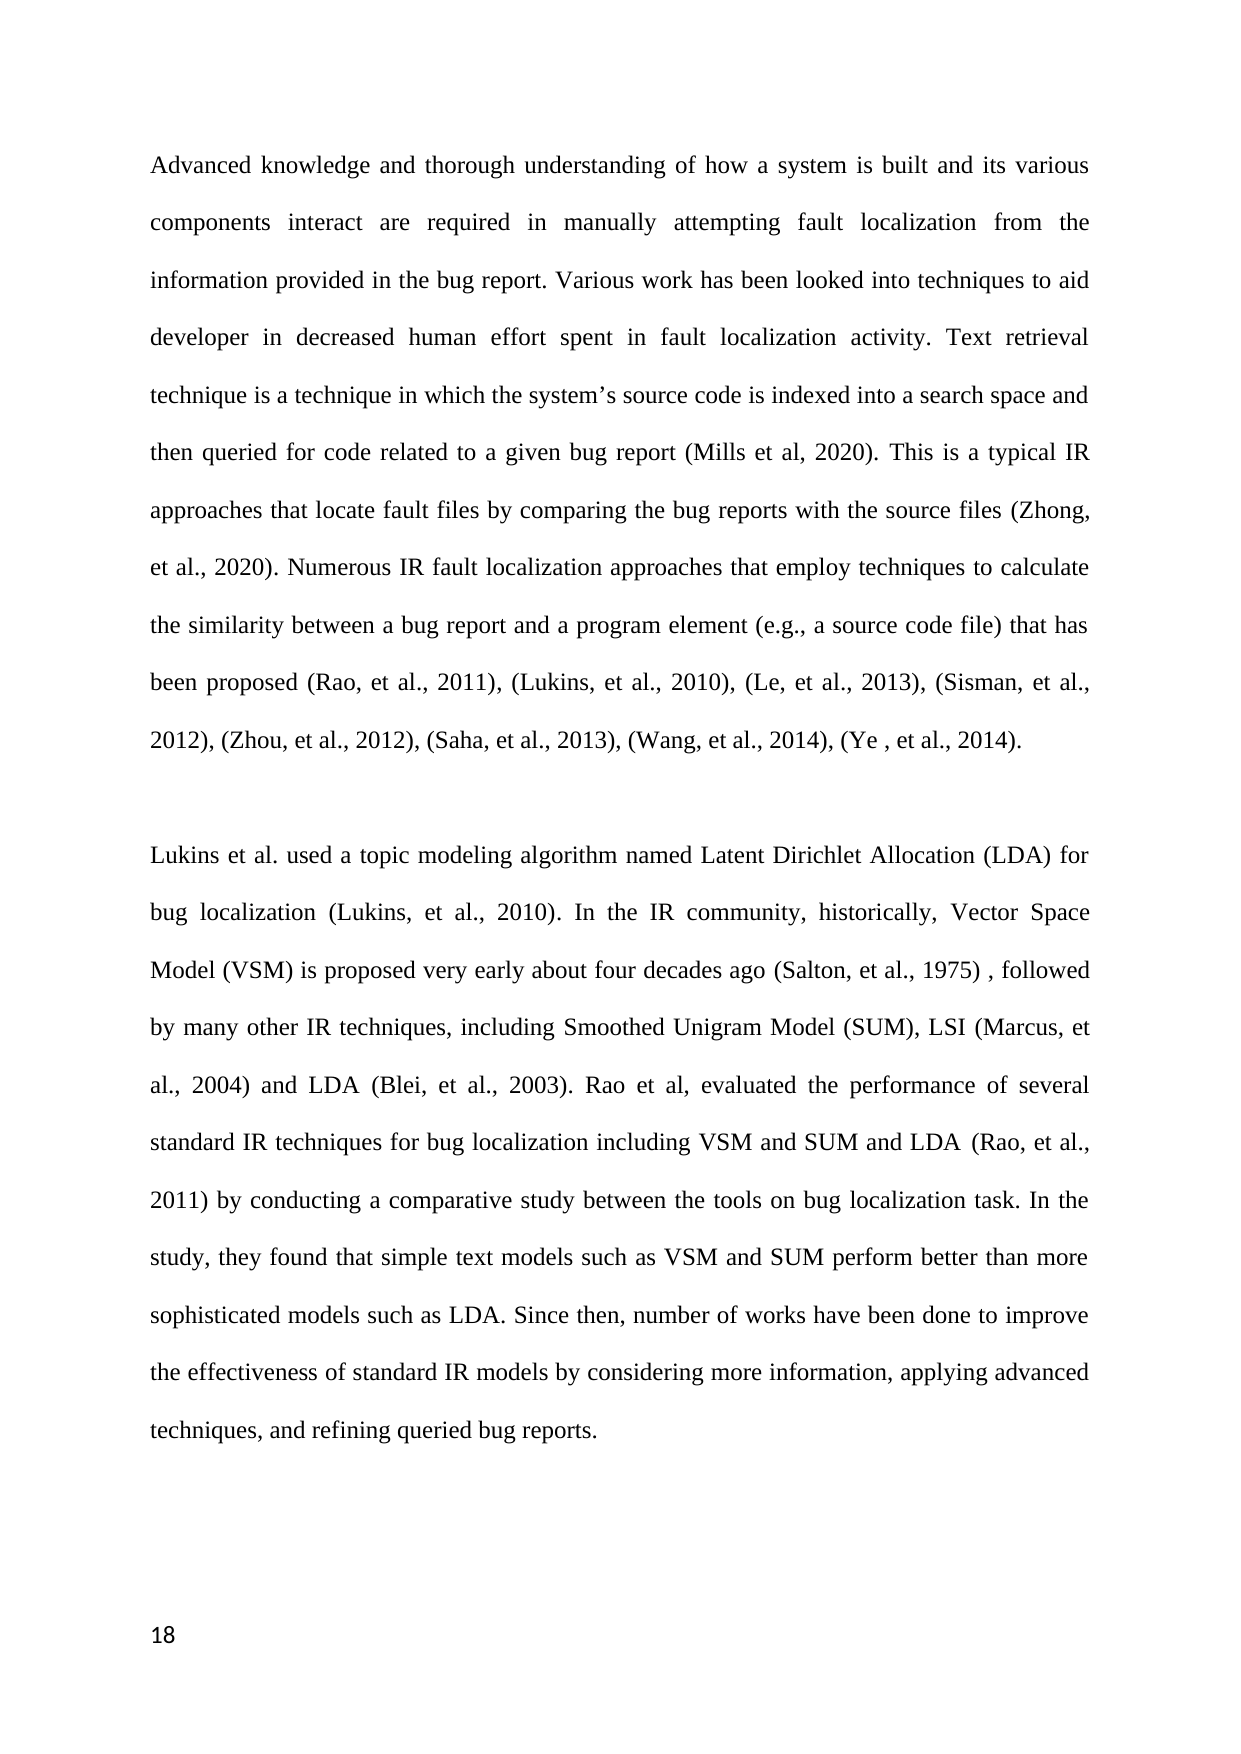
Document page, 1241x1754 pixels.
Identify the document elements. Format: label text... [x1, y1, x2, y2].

text Advanced knowledge and thorough understanding of how a system is built and its various components interact are required in manually attempting fault localization from the information provided in the bug report. Various work has been looked into techniques to aid developer in decreased human effort spent in fault localization activity. Text retrieval technique is a technique in which the system’s source code is indexed into a search space and then queried for code related to a given bug report (Mills et al, 2020). This is a typical IR approaches that locate fault files by comparing the bug reports with the source files. Numerous IR fault localization approaches that employ techniques to calculate the similarity between a bug report and a program element (e.g., a source code file) that has been proposed, , , , ,, , . [150, 150, 1090, 754]
text Lukins et al. used a topic modeling algorithm named Latent Dirichlet Allocation (LDA) for bug localization . In the IR community, historically, Vector Space Model (VSM) is proposed very early about four decades ago , followed by many other IR techniques, including Smoothed Unigram Model (SUM), LSI and LDA . Rao et al, evaluated the performance of several standard IR techniques for bug localization including VSM and SUM and LDA by conducting a comparative study between the tools on bug localization task. In the study, they found that simple text models such as VSM and SUM perform better than more sophisticated models such as LDA. Since then, number of works have been done to improve the effectiveness of standard IR models by considering more information, applying advanced techniques, and refining queried bug reports. [150, 840, 1090, 1444]
